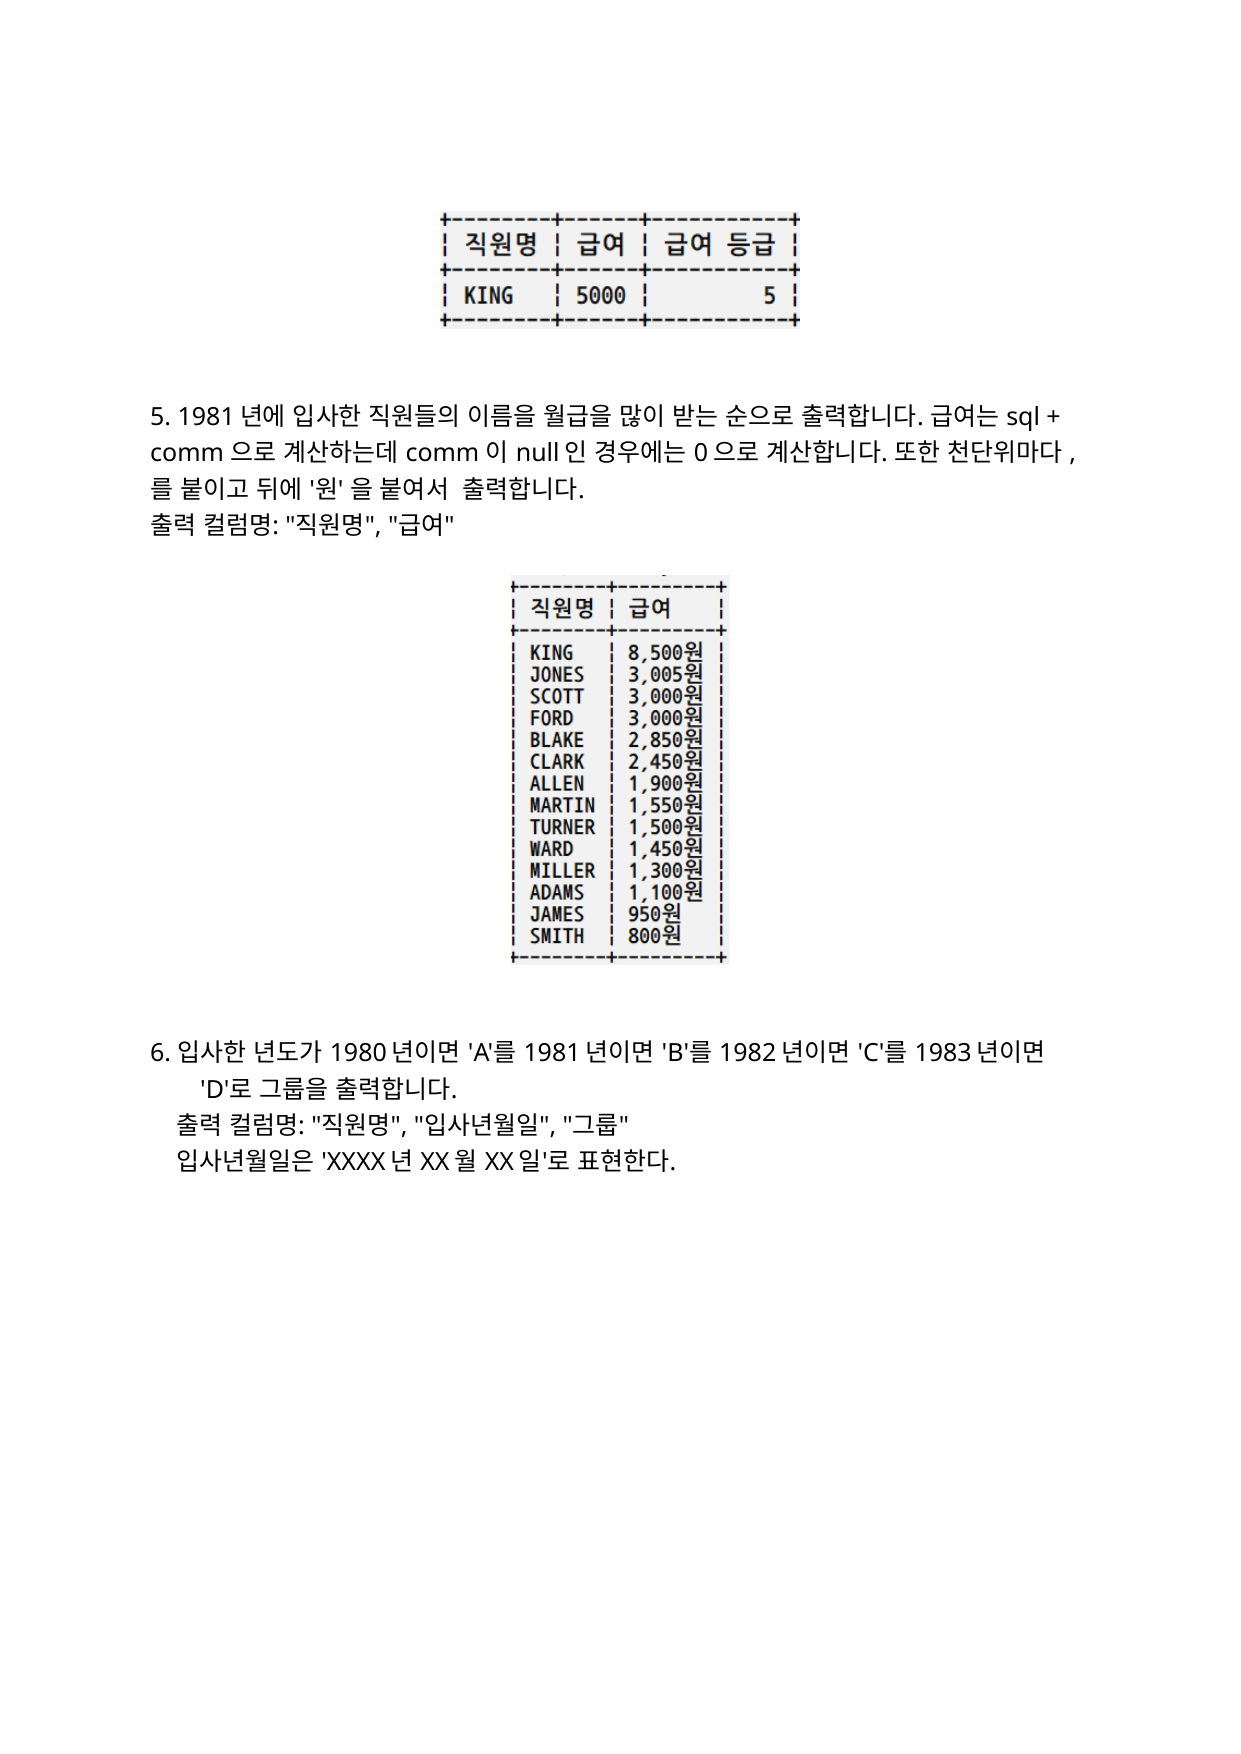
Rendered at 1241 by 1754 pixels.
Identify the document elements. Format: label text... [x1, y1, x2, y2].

text 6. 입사한 년도가 1980년이면 'A'를 1981년이면 'B'를 1982년이면 'C'를 1983년이면 'D'로 그룹을 출력합니다. [150, 1033, 1090, 1105]
picture [440, 211, 800, 329]
picture [510, 575, 730, 965]
text 출력 컬럼명: "직원명", "급여" [150, 505, 1090, 542]
text 출력 컬럼명: "직원명", "입사년월일", "그룹" [150, 1105, 1090, 1142]
text 5. 1981년에 입사한 직원들의 이름을 월급을 많이 받는 순으로 출력합니다. 급여는 sql + comm 으로 계산하는데 comm 이 null인 경우에는 0으로 계산합니다. 또한 천단위마다 , 를 붙이고 뒤에 '원' 을 붙여서 출력합니다. [150, 397, 1090, 505]
text 입사년월일은 'XXXX년 XX월 XX일'로 표현한다. [150, 1142, 1090, 1178]
